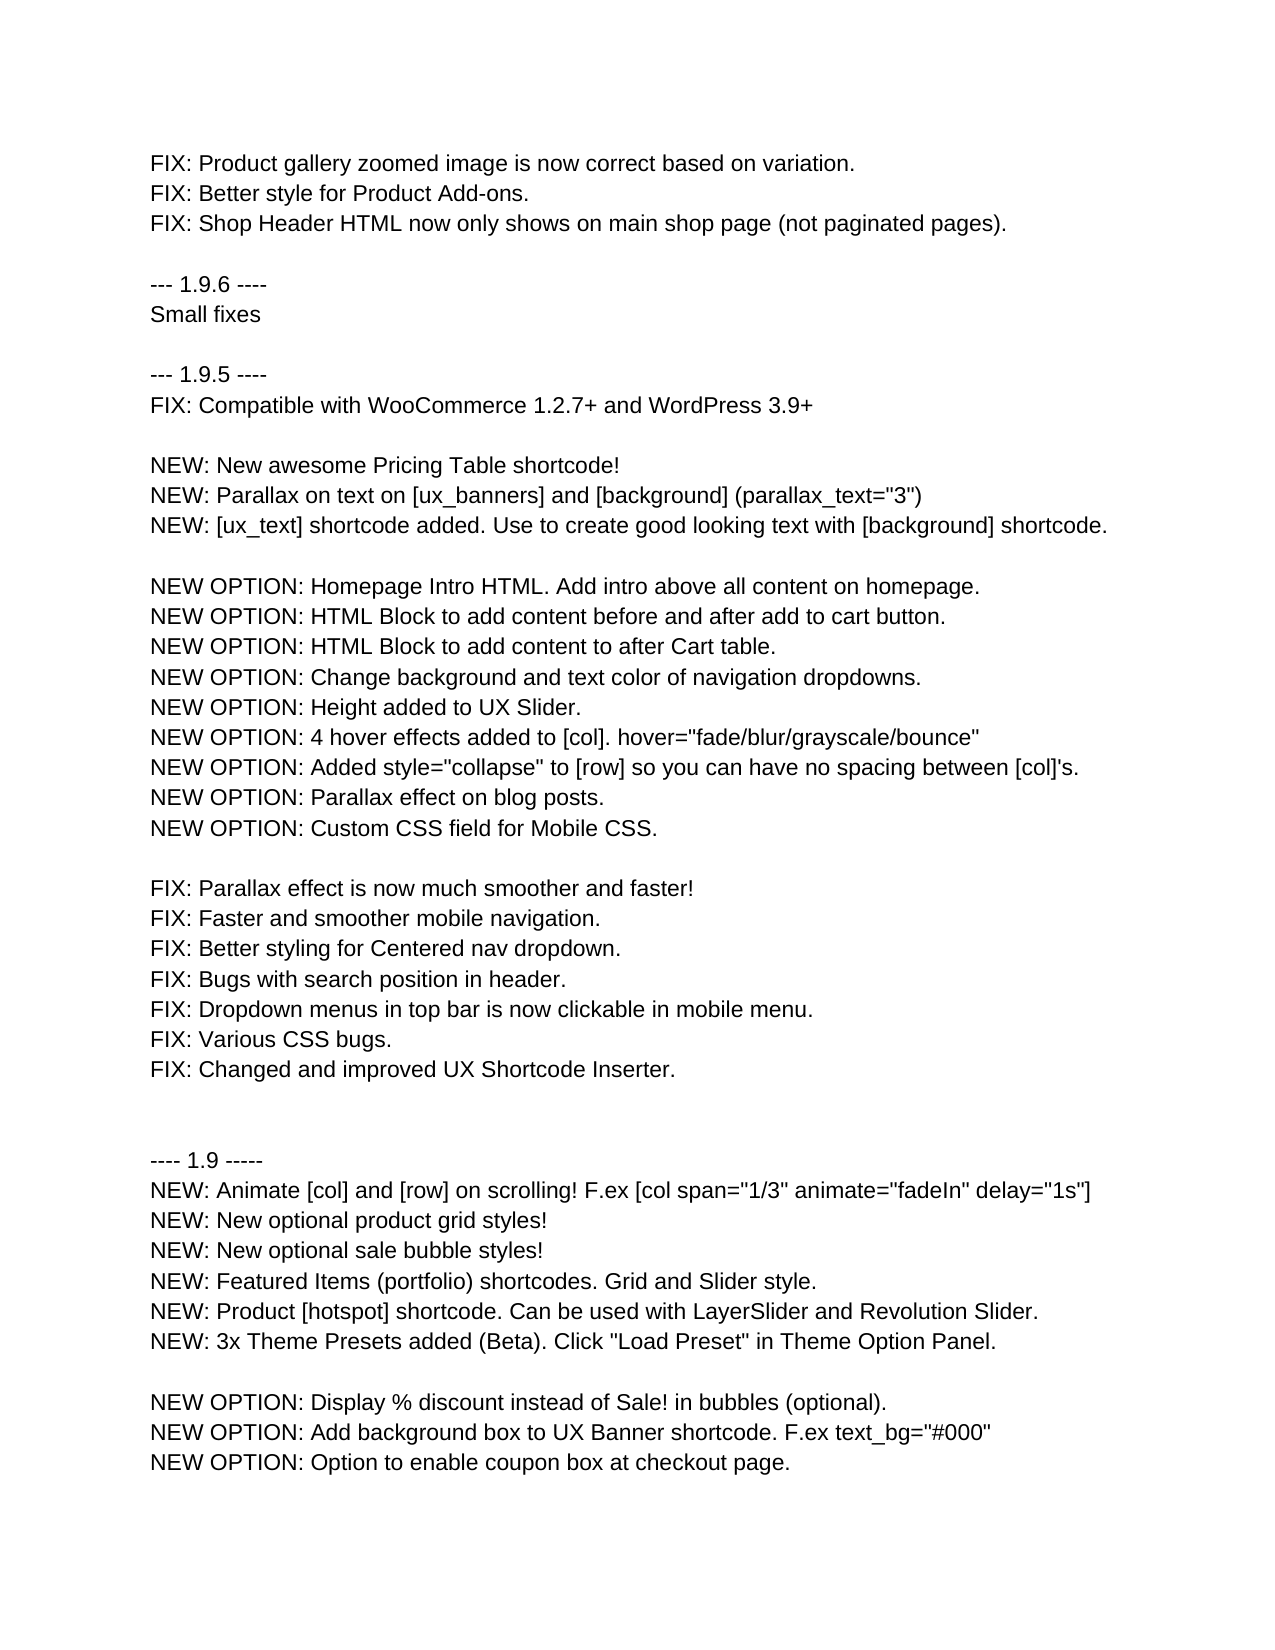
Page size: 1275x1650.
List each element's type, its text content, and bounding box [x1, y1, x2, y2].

text FIX: Dropdown menus in top bar is now clickable in mobile menu. [150, 996, 1125, 1022]
text --- 1.9.6 ---- [150, 271, 1125, 297]
text NEW OPTION: Add background box to UX Banner shortcode. F.ex text_bg="#000" [150, 1419, 1125, 1445]
text FIX: Compatible with WooCommerce 1.2.7+ and WordPress 3.9+ [150, 392, 1125, 418]
text FIX: Faster and smoother mobile navigation. [150, 905, 1125, 932]
text NEW: Animate [col] and [row] on scrolling! F.ex [col span="1/3" animate="fadeIn" delay="1s"] [150, 1177, 1125, 1203]
text FIX: Various CSS bugs. [150, 1026, 1125, 1052]
text NEW OPTION: Display % discount instead of Sale! in bubbles (optional). [150, 1388, 1125, 1415]
text NEW: New optional product grid styles! [150, 1207, 1125, 1234]
text NEW: Parallax on text on [ux_banners] and [background] (parallax_text="3") [150, 482, 1125, 509]
text --- 1.9.5 ---- [150, 361, 1125, 388]
text NEW OPTION: HTML Block to add content before and after add to cart button. [150, 603, 1125, 629]
text NEW OPTION: Height added to UX Slider. [150, 694, 1125, 720]
text NEW OPTION: Homepage Intro HTML. Add intro above all content on homepage. [150, 573, 1125, 599]
text NEW OPTION: 4 hover effects added to [col]. hover="fade/blur/grayscale/bounce" [150, 724, 1125, 750]
text FIX: Product gallery zoomed image is now correct based on variation. [150, 150, 1125, 176]
text NEW: New awesome Pricing Table shortcode! [150, 452, 1125, 478]
text NEW OPTION: Parallax effect on blog posts. [150, 784, 1125, 811]
text ---- 1.9 ----- [150, 1147, 1125, 1173]
text FIX: Shop Header HTML now only shows on main shop page (not paginated pages). [150, 210, 1125, 237]
text NEW OPTION: Added style="collapse" to [row] so you can have no spacing between [col]'s. [150, 754, 1125, 781]
text NEW: Product [hotspot] shortcode. Can be used with LayerSlider and Revolution Slider. [150, 1298, 1125, 1324]
text NEW OPTION: HTML Block to add content to after Cart table. [150, 633, 1125, 660]
text NEW: 3x Theme Presets added (Beta). Click "Load Preset" in Theme Option Panel. [150, 1328, 1125, 1354]
text FIX: Better style for Product Add-ons. [150, 180, 1125, 207]
text NEW: New optional sale bubble styles! [150, 1237, 1125, 1264]
text NEW: [ux_text] shortcode added. Use to create good looking text with [background] shortcode. [150, 512, 1125, 539]
text Small fixes [150, 301, 1125, 327]
text NEW OPTION: Custom CSS field for Mobile CSS. [150, 814, 1125, 841]
text NEW OPTION: Change background and text color of navigation dropdowns. [150, 663, 1125, 690]
text NEW OPTION: Option to enable coupon box at checkout page. [150, 1449, 1125, 1475]
text FIX: Bugs with search position in header. [150, 966, 1125, 992]
text FIX: Better styling for Centered nav dropdown. [150, 935, 1125, 962]
text FIX: Changed and improved UX Shortcode Inserter. [150, 1056, 1125, 1083]
text NEW: Featured Items (portfolio) shortcodes. Grid and Slider style. [150, 1268, 1125, 1294]
text FIX: Parallax effect is now much smoother and faster! [150, 875, 1125, 901]
